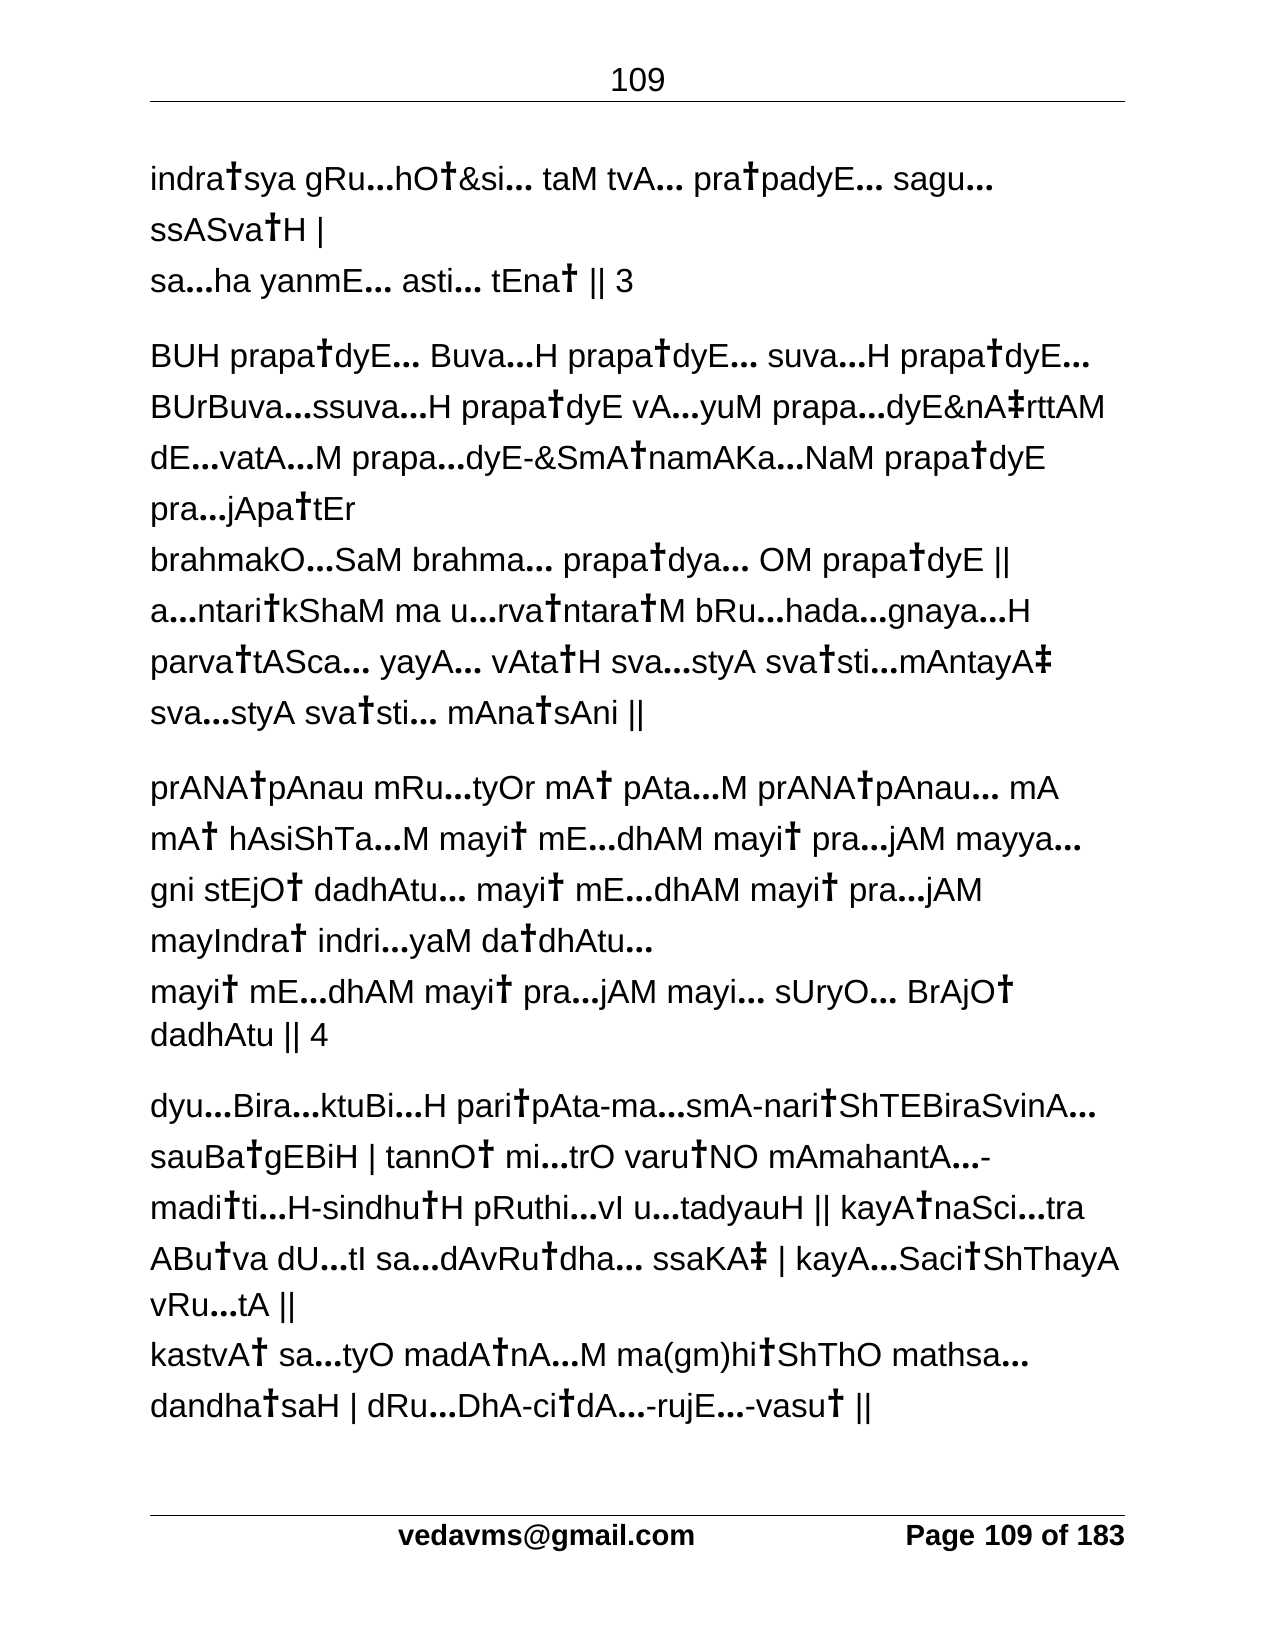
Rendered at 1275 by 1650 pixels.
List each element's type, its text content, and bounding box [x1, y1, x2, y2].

text indra†sya gRu…hO†&si… taM tvA… pra†padyE… sagu…ssASva†H | [150, 150, 1125, 252]
text a…ntari†kShaM ma u…rva†ntara†M bRu…hada…gnaya…H parva†tASca… yayA… vAta†H sva…styA sva†sti…mAntayA‡ sva…styA sva†sti… mAna†sAni || [150, 582, 1125, 735]
text sa…ha yanmE… asti… tEna† || 3 [150, 252, 1125, 303]
text brahmakO…SaM brahma… prapa†dya… OM prapa†dyE || [150, 531, 1125, 582]
text mayi† mE…dhAM mayi† pra…jAM mayi… sUryO… BrAjO† dadhAtu || 4 [150, 963, 1125, 1053]
text BUH prapa†dyE… Buva…H prapa†dyE… suva…H prapa†dyE… BUrBuva…ssuva…H prapa†dyE vA…yuM prapa…dyE&nA‡rttAM dE…vatA…M prapa…dyE-&SmA†namAKa…NaM prapa†dyE pra…jApa†tEr [150, 327, 1125, 531]
text kastvA† sa…tyO madA†nA…M ma(gm)hi†ShThO mathsa…dandha†saH | dRu…DhA-ci†dA…-rujE…-vasu† || [150, 1327, 1125, 1429]
text dyu…Bira…ktuBi…H pari†pAta-ma…smA-nari†ShTEBiraSvinA… sauBa†gEBiH | tannO† mi…trO varu†NO mAmahantA…-madi†ti…H-sindhu†H pRuthi…vI u…tadyauH || kayA†naSci…tra ABu†va dU…tI sa…dAvRu†dha… ssaKA‡ | kayA…Saci†ShThayA vRu…tA || [150, 1077, 1125, 1327]
text prANA†pAnau mRu…tyOr mA† pAta…M prANA†pAnau… mA mA† hAsiShTa…M mayi† mE…dhAM mayi† pra…jAM mayya…gni stEjO† dadhAtu… mayi† mE…dhAM mayi† pra…jAM mayIndra† indri…yaM da†dhAtu… [150, 759, 1125, 963]
